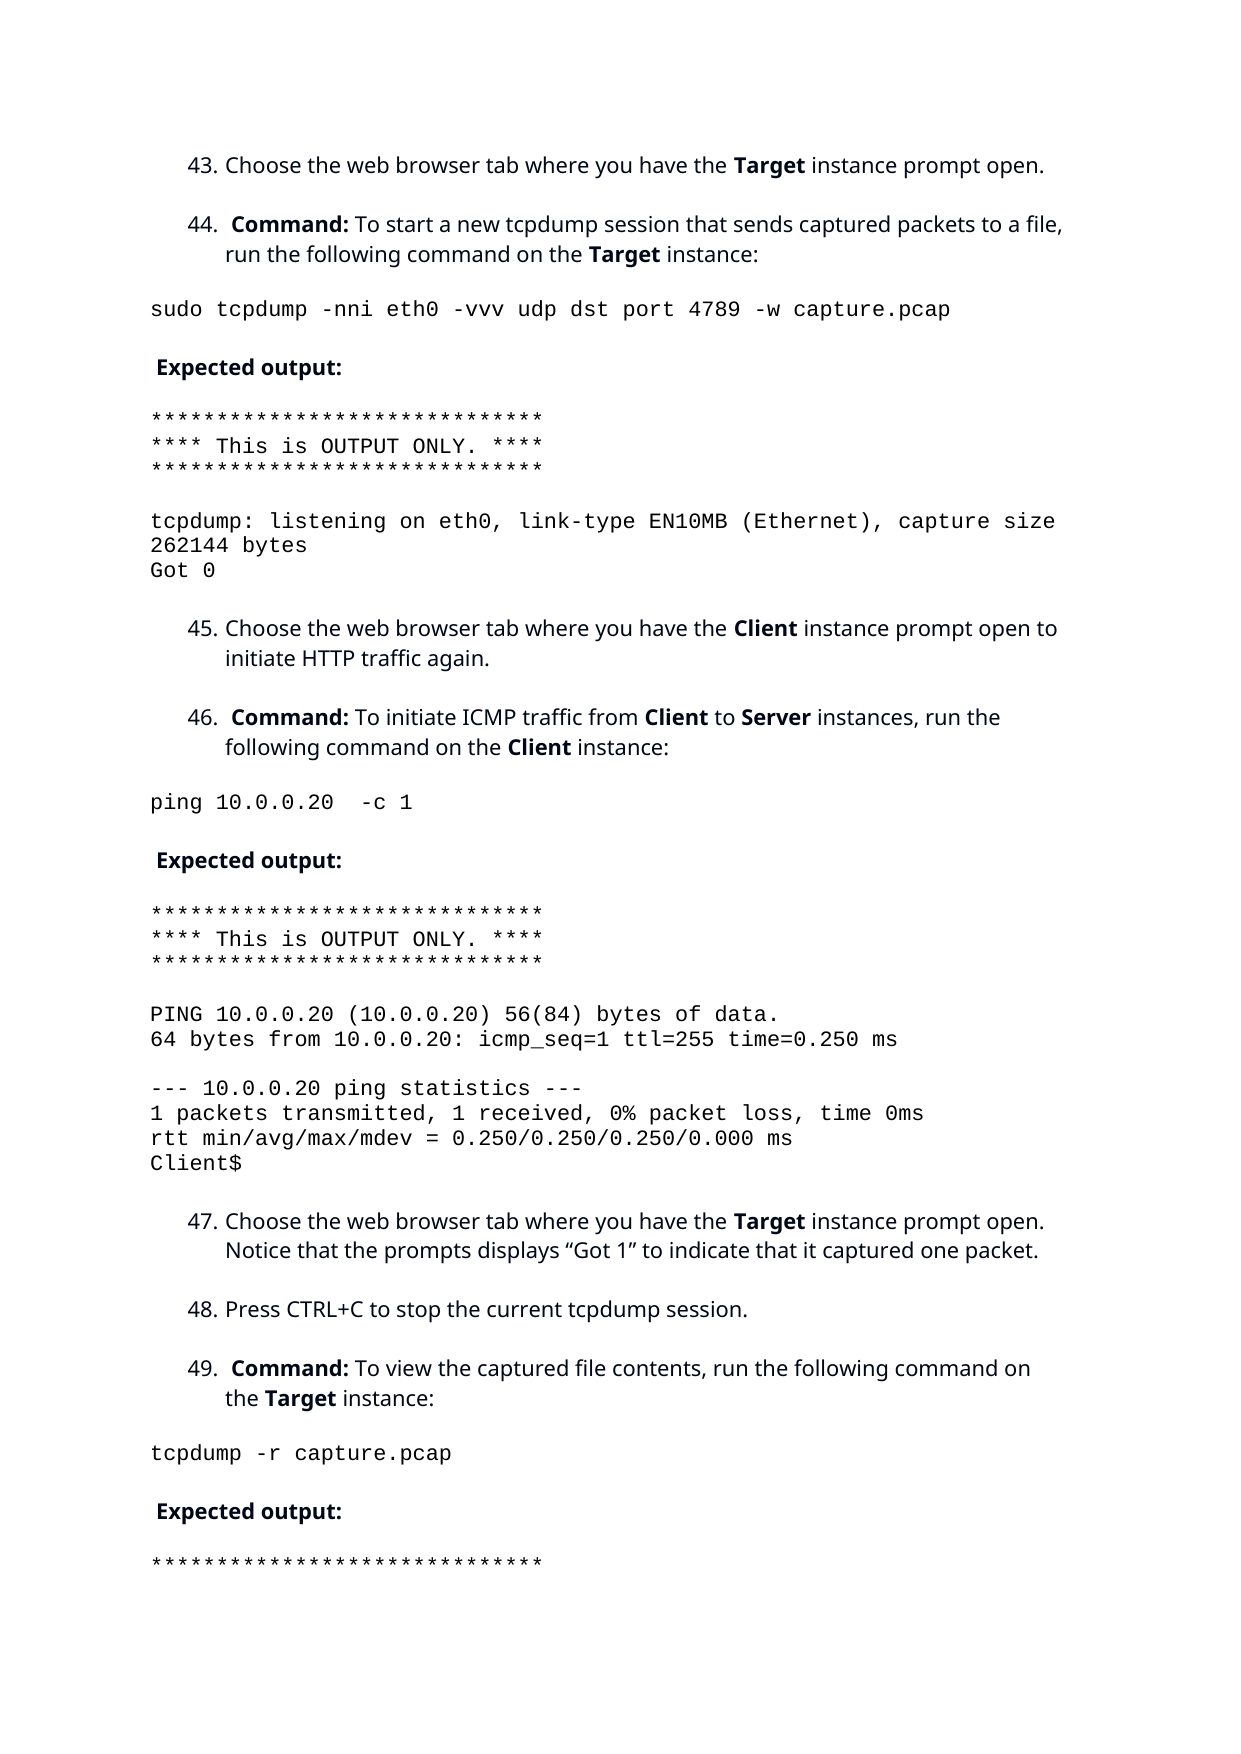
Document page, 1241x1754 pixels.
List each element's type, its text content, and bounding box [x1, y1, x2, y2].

text 1 packets transmitted, 1 received, 0% packet loss, time 0ms [150, 1102, 1090, 1127]
list Choose the web browser tab where you have the Target instance prompt open. [187, 150, 1090, 180]
text ****************************** [150, 411, 1090, 435]
text 64 bytes from 10.0.0.20: icmp_seq=1 ttl=255 time=0.250 ms [150, 1028, 1090, 1052]
text Expected output: [150, 352, 1090, 381]
text --- 10.0.0.20 ping statistics --- [150, 1077, 1090, 1102]
text ****************************** [150, 1555, 1090, 1580]
text **** This is OUTPUT ONLY. **** [150, 435, 1090, 460]
text rtt min/avg/max/mdev = 0.250/0.250/0.250/0.000 ms [150, 1127, 1090, 1152]
text tcpdump -r capture.pcap [150, 1442, 1090, 1467]
text ping 10.0.0.20 -c 1 [150, 791, 1090, 816]
list Press CTRL+C to stop the current tcpdump session. [187, 1294, 1090, 1324]
text ****************************** [150, 953, 1090, 978]
text ****************************** [150, 460, 1090, 485]
list Choose the web browser tab where you have the Target instance prompt open. Notice that the prompts displays “Got 1” to indicate that it captured one packet. [187, 1206, 1090, 1265]
list Command: To view the captured file contents, run the following command on the Target instance: [187, 1353, 1090, 1413]
text PING 10.0.0.20 (10.0.0.20) 56(84) bytes of data. [150, 1003, 1090, 1028]
text Expected output: [150, 1496, 1090, 1526]
list Command: To initiate ICMP traffic from Client to Server instances, run the following command on the Client instance: [187, 702, 1090, 762]
list Choose the web browser tab where you have the Client instance prompt open to initiate HTTP traffic again. [187, 613, 1090, 673]
list Command: To start a new tcpdump session that sends captured packets to a file, run the following command on the Target instance: [187, 209, 1090, 268]
text tcpdump: listening on eth0, link-type EN10MB (Ethernet), capture size 262144 bytes [150, 510, 1090, 559]
text Got 0 [150, 559, 1090, 584]
text Client$ [150, 1152, 1090, 1176]
text sudo tcpdump -nni eth0 -vvv udp dst port 4789 -w capture.pcap [150, 298, 1090, 322]
text Expected output: [150, 845, 1090, 874]
text ****************************** [150, 904, 1090, 928]
text **** This is OUTPUT ONLY. **** [150, 928, 1090, 953]
